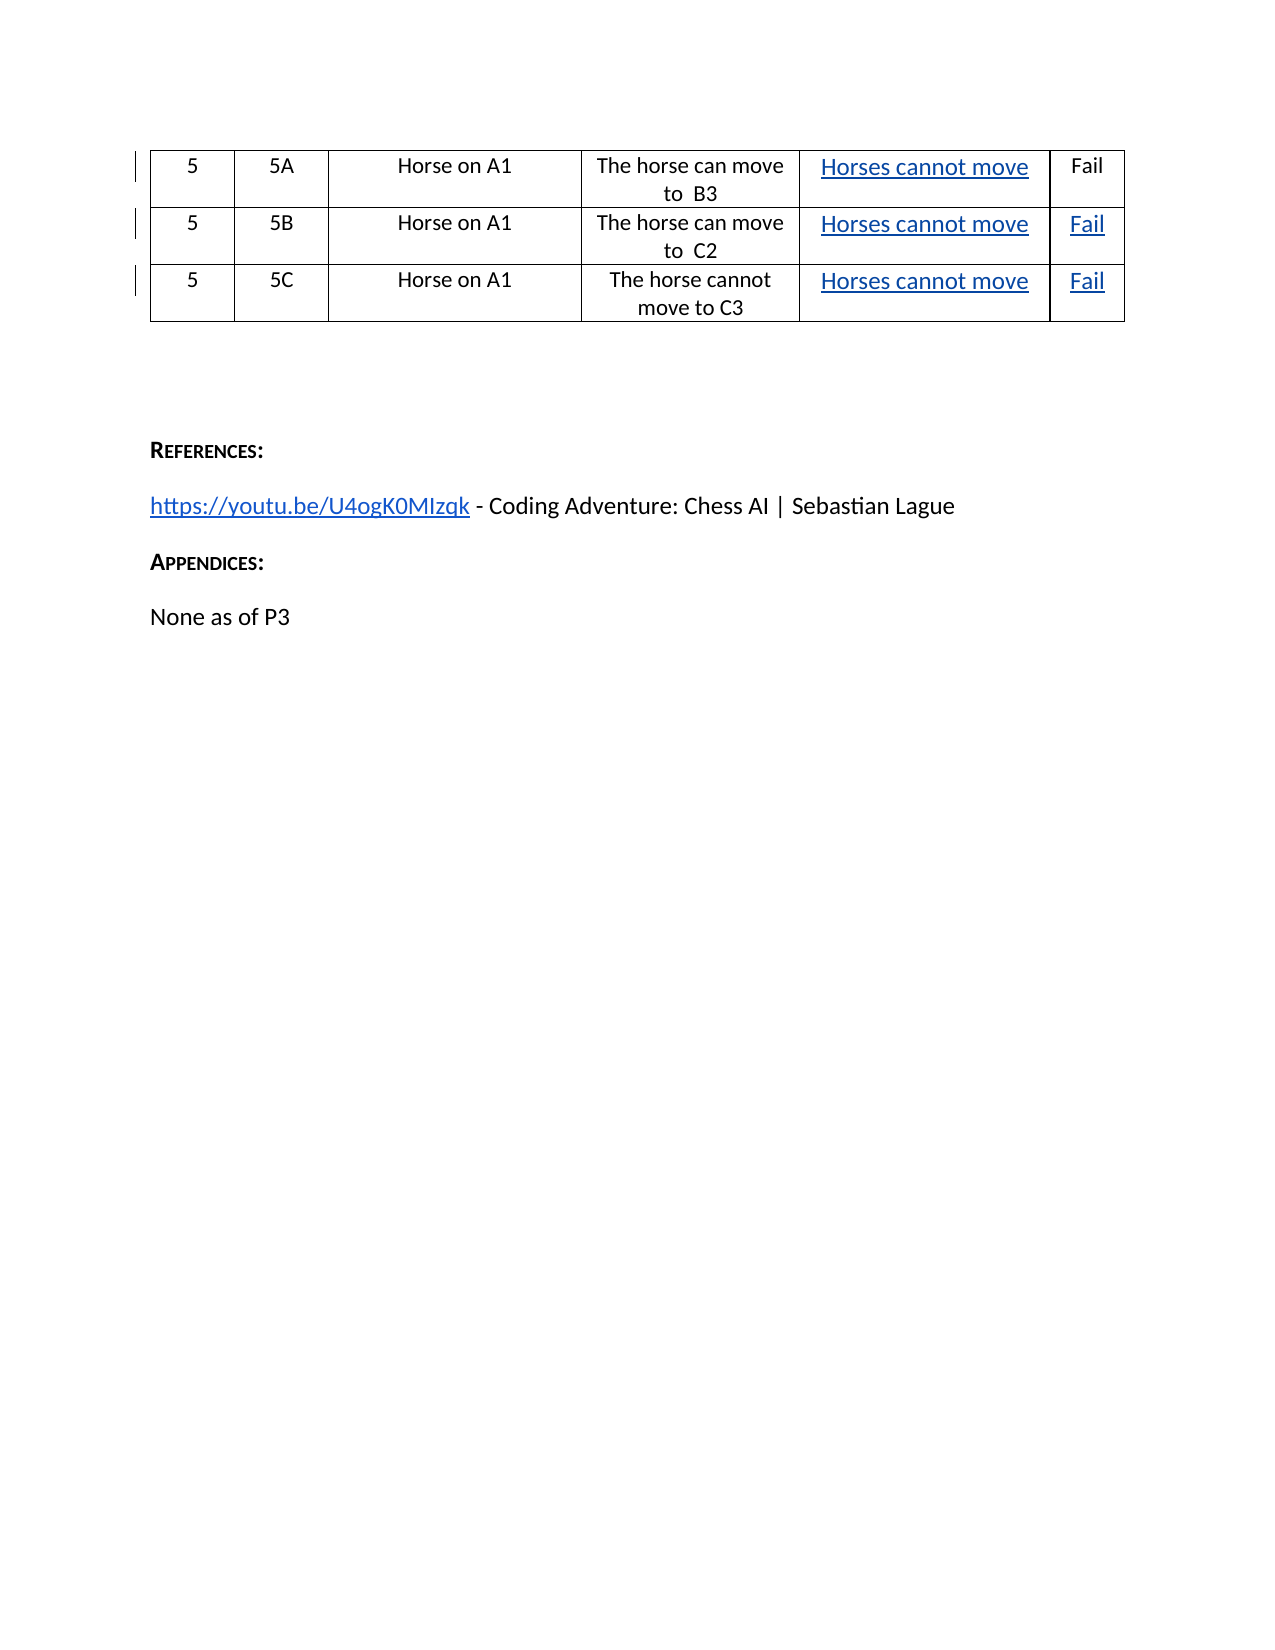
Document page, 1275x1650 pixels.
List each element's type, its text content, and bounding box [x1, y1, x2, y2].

table_cell 5C [235, 265, 328, 321]
table_cell 5A [235, 151, 328, 207]
table_cell 5 [151, 208, 234, 264]
table_cell 5 [151, 265, 234, 321]
table_cell 5 [151, 151, 234, 207]
table_cell Fail [1051, 151, 1124, 207]
text https://youtu.be/U4ogK0MIzqk - Coding Adventure: Chess AI | Sebastian Lague [150, 490, 1125, 520]
table_cell The horse can move to B3 [582, 151, 799, 207]
text References: [150, 434, 1125, 464]
table_cell Horse on A1 [329, 151, 581, 207]
table_cell [1051, 265, 1124, 321]
table_cell [800, 151, 1049, 207]
table_cell Horse on A1 [329, 208, 581, 264]
table_cell 5B [235, 208, 328, 264]
text Appendices: [150, 546, 1125, 576]
table_cell [1051, 208, 1124, 264]
text None as of P3 [150, 601, 1125, 632]
table_cell The horse can move to C2 [582, 208, 799, 264]
table_cell [800, 208, 1049, 264]
table_cell [800, 265, 1049, 321]
table_cell Horse on A1 [329, 265, 581, 321]
table_cell The horse cannot move to C3 [582, 265, 799, 321]
